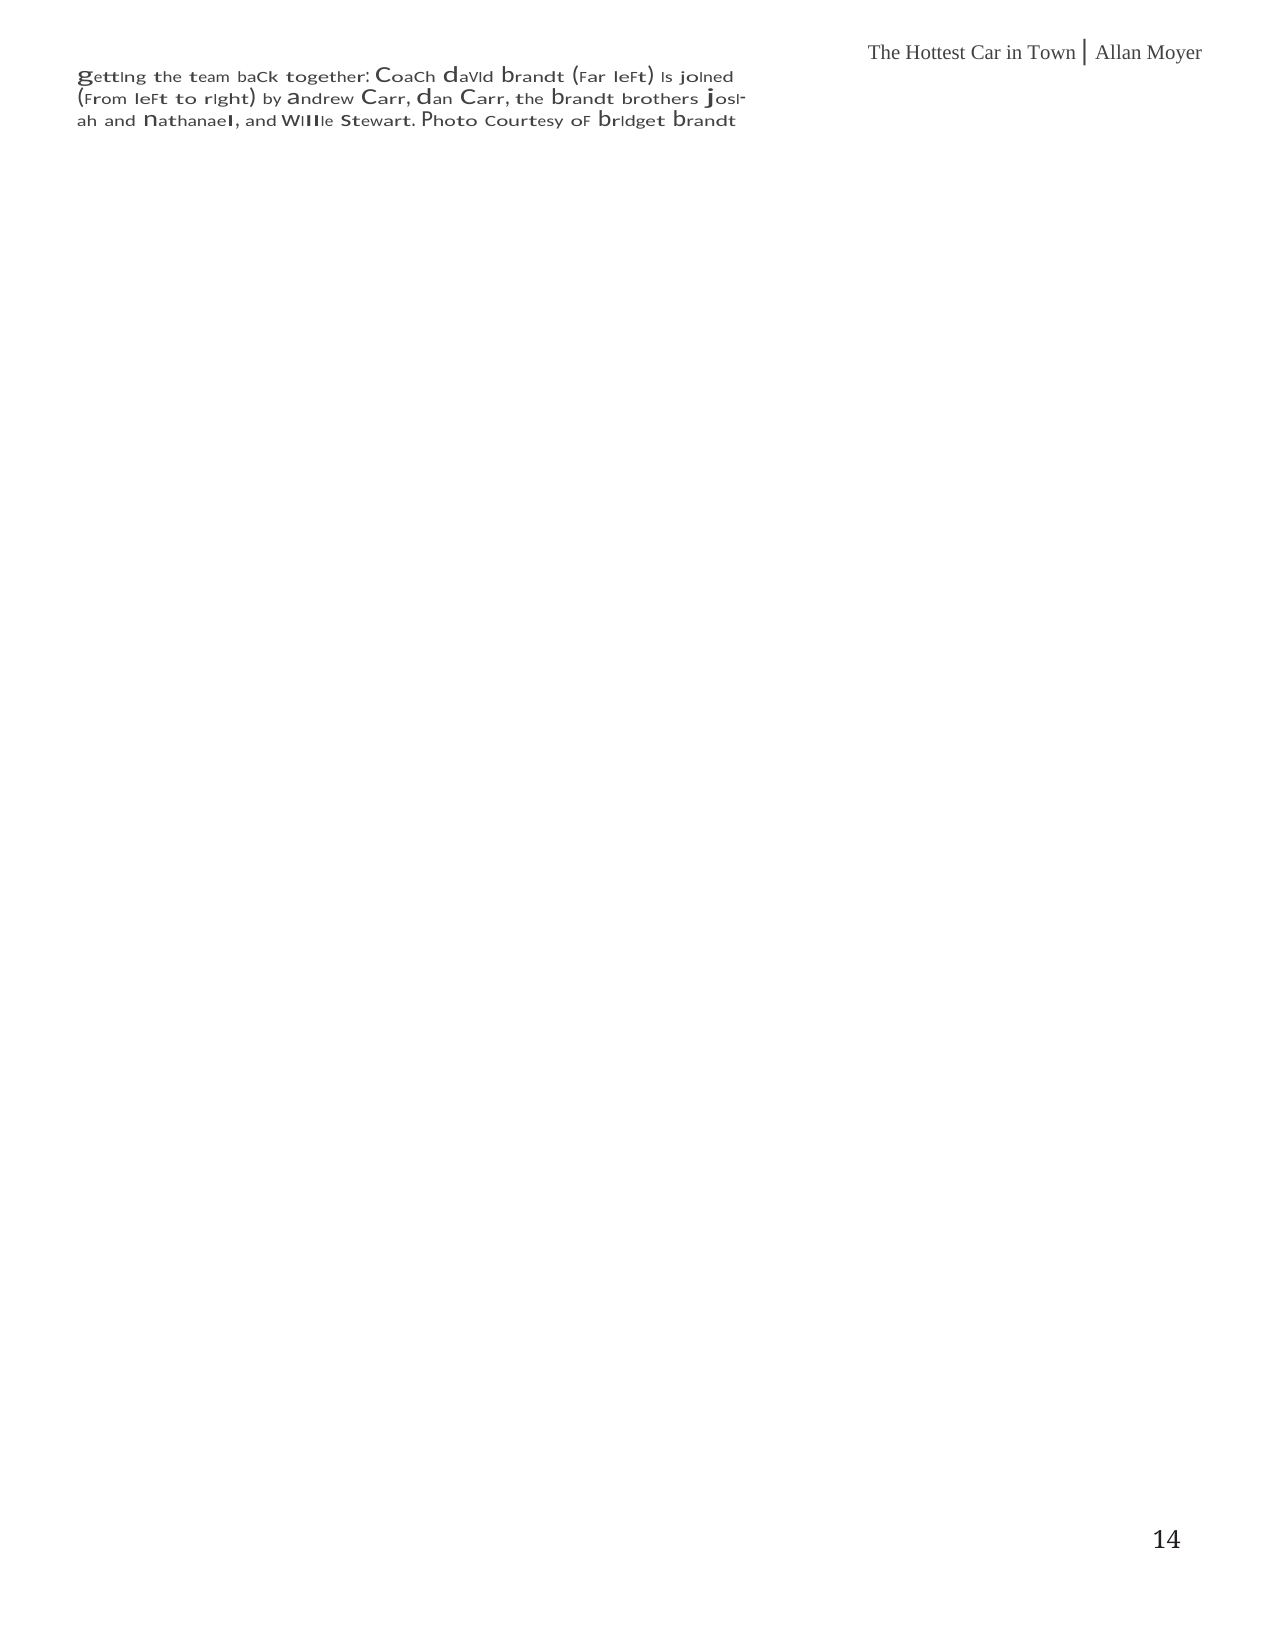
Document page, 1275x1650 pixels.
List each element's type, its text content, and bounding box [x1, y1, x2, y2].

text gettIng the team baCk together: CoaCh daVId brandt (Far leFt) Is joIned (From leFt to rIght) by andrew Carr, dan Carr, the brandt brothers josI- ah and nathanael, and wIllIe stewart. Photo Courtesy oF brIdget brandt [77, 64, 754, 133]
